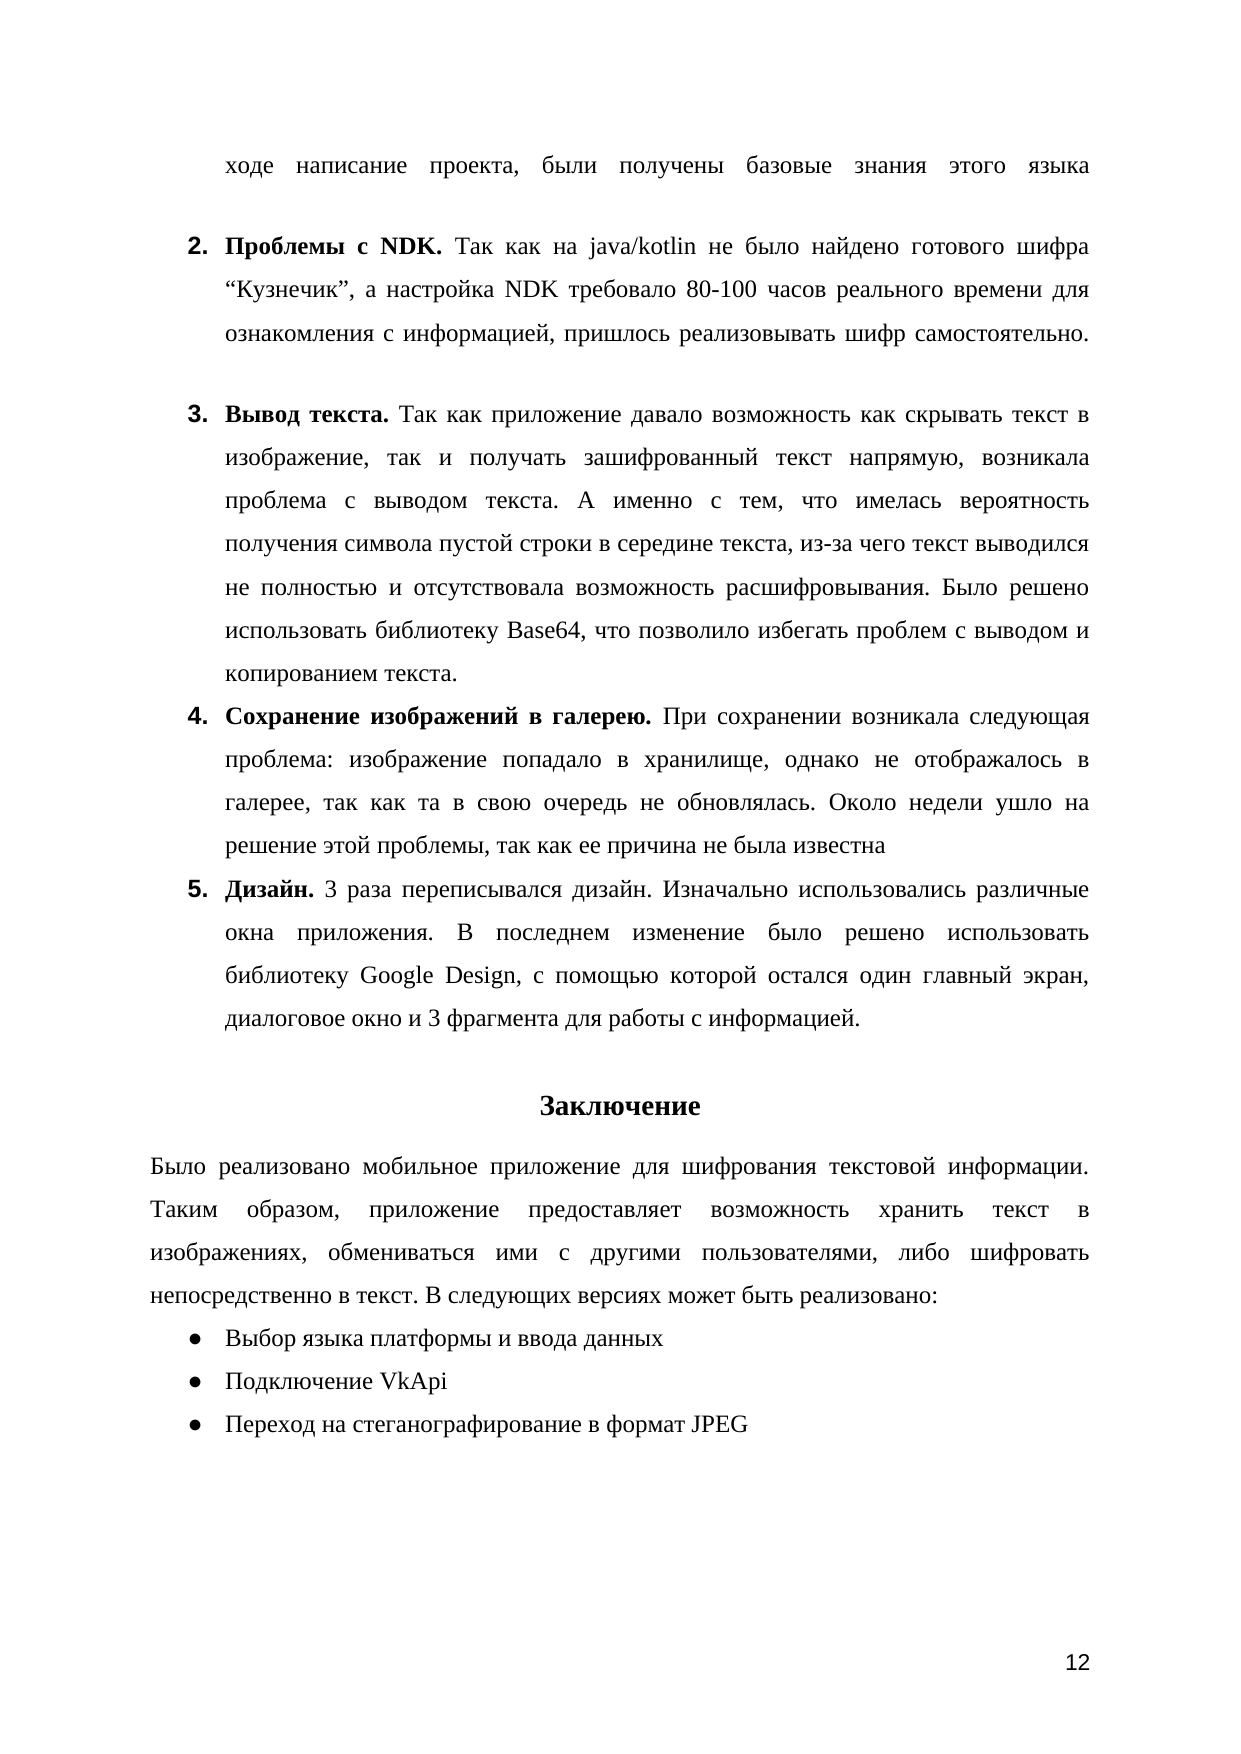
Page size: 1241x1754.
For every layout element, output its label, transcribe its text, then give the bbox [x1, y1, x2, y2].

subtitle Заключение [150, 1088, 1090, 1121]
list Выбор языка платформы и ввода данных [187, 1323, 1090, 1352]
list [187, 150, 1090, 218]
list Сохранение изображений в галерею. При сохранении возникала следующая проблема: изображение попадало в хранилище, однако не отображалось в галерее, так как та в свою очередь не обновлялась. Около недели ушло на решение этой проблемы, так как ее причина не была известна [187, 701, 1090, 859]
text Было реализовано мобильное приложение для шифрования текстовой информации. Таким образом, приложение предоставляет возможность хранить текст в изображениях, обмениваться ими с другими пользователями, либо шифровать непосредственно в текст. В следующих версиях может быть реализовано: [150, 1151, 1090, 1309]
list Проблемы с NDK. Так как на java/kotlin не было найдено готового шифра “Кузнечик”, а настройка NDK требовало 80-100 часов реального времени для ознакомления с информацией, пришлось реализовывать шифр самостоятельно. [187, 231, 1090, 386]
list Переход на стеганографирование в формат JPEG [187, 1409, 1090, 1438]
list Дизайн. 3 раза переписывался дизайн. Изначально использовались различные окна приложения. В последнем изменение было решено использовать библиотеку Google Design, с помощью которой остался один главный экран, диалоговое окно и 3 фрагмента для работы с информацией. [187, 874, 1090, 1032]
list Вывод текста. Так как приложение давало возможность как скрывать текст в изображение, так и получать зашифрованный текст напрямую, возникала проблема с выводом текста. А именно с тем, что имелась вероятность получения символа пустой строки в середине текста, из-за чего текст выводился не полностью и отсутствовала возможность расшифровывания. Было решено использовать библиотеку Base64, что позволило избегать проблем с выводом и копированием текста. [187, 399, 1090, 687]
list Подключение VkApi [187, 1366, 1090, 1395]
